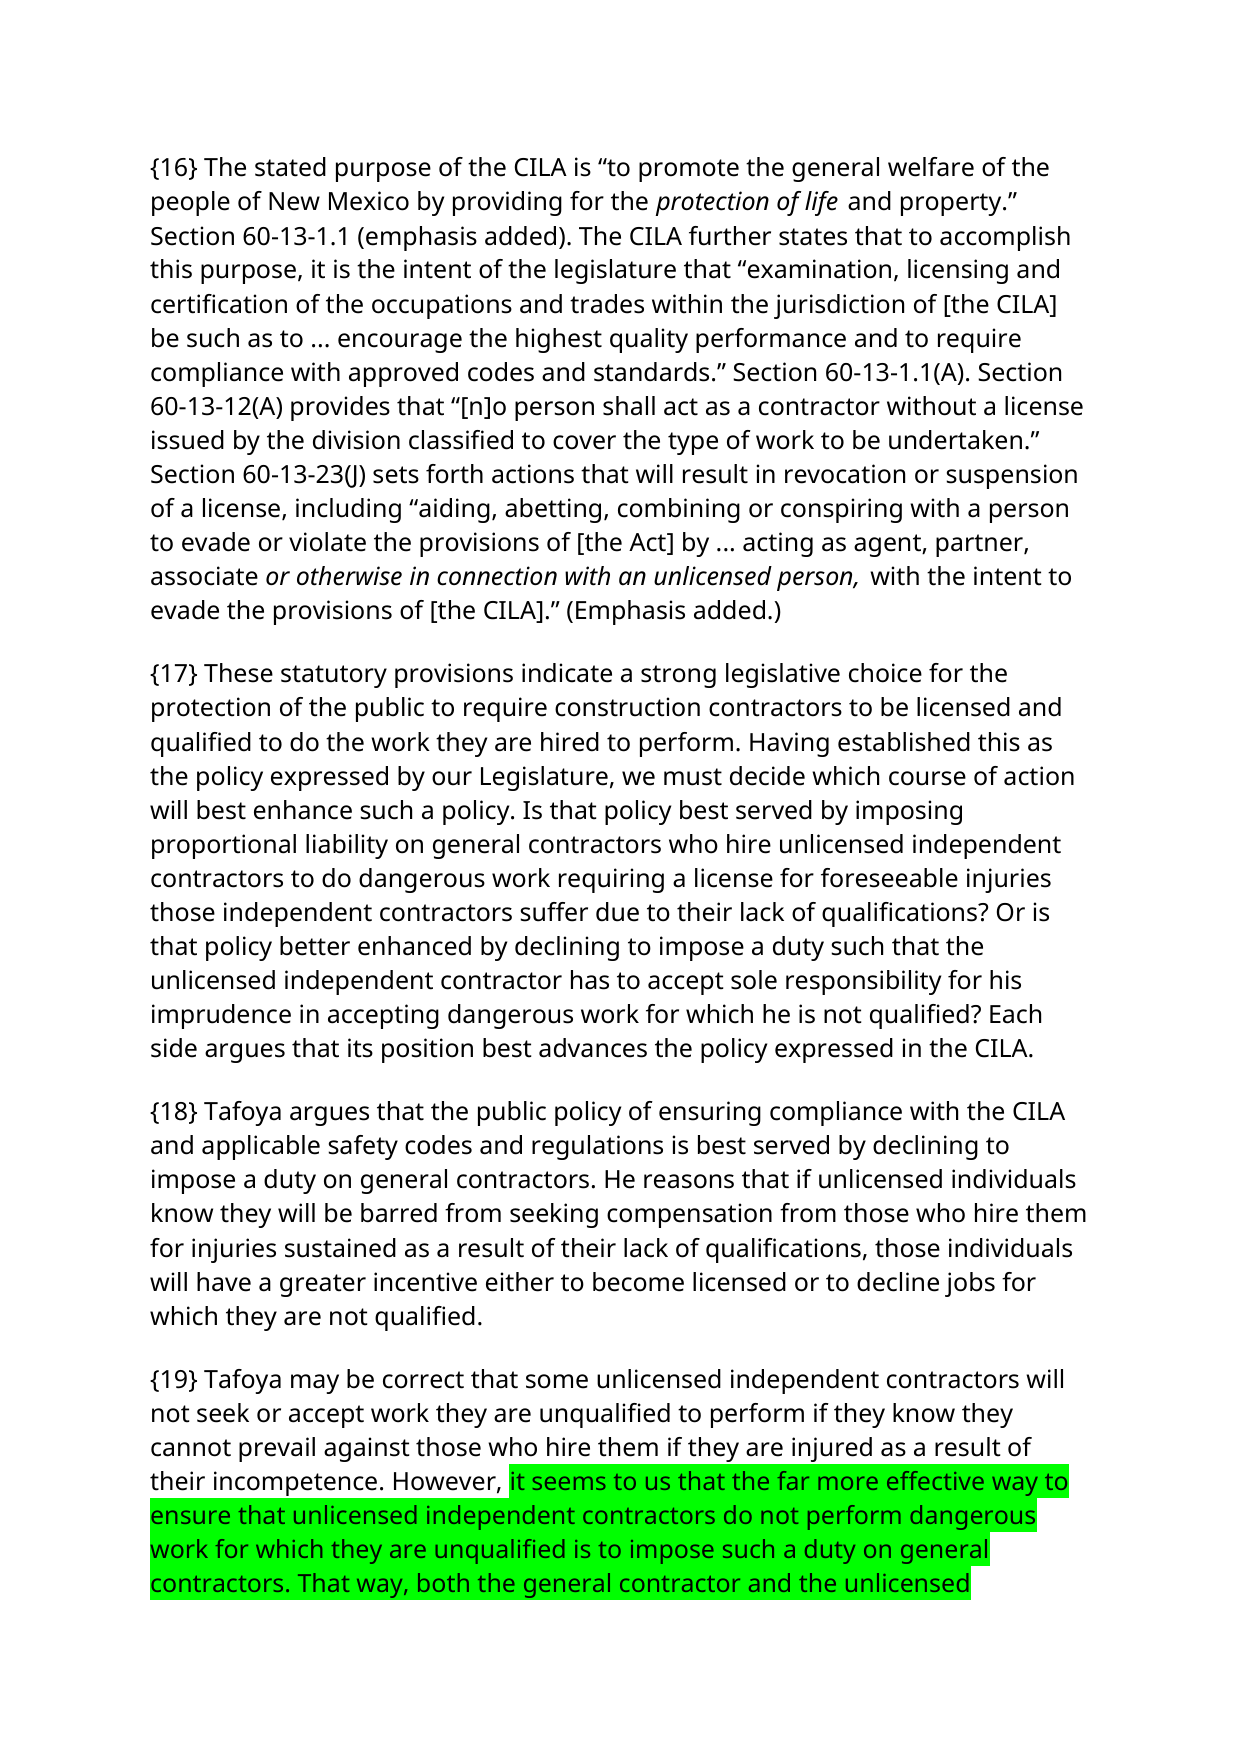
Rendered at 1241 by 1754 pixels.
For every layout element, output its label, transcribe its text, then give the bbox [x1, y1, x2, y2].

text {16} The stated purpose of the CILA is “to promote the general welfare of the people of New Mexico by providing for the protection of life and property.” Section 60-13-1.1 (emphasis added). The CILA further states that to accomplish this purpose, it is the intent of the legislature that “examination, licensing and certification of the occupations and trades within the jurisdiction of [the CILA] be such as to ... encourage the highest quality performance and to require compliance with approved codes and standards.” Section 60-13-1.1(A). Section 60-13-12(A) provides that “[n]o person shall act as a contractor without a license issued by the division classified to cover the type of work to be undertaken.” Section 60-13-23(J) sets forth actions that will result in revocation or suspension of a license, including “aiding, abetting, combining or conspiring with a person to evade or violate the provisions of [the Act] by ... acting as agent, partner, associate or otherwise in connection with an unlicensed person, with the intent to evade the provisions of [the CILA].” (Emphasis added.) [150, 150, 1090, 627]
text {18} Tafoya argues that the public policy of ensuring compliance with the CILA and applicable safety codes and regulations is best served by declining to impose a duty on general contractors. He reasons that if unlicensed individuals know they will be barred from seeking compensation from those who hire them for injuries sustained as a result of their lack of qualifications, those individuals will have a greater incentive either to become licensed or to decline jobs for which they are not qualified. [150, 1094, 1090, 1332]
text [150, 1362, 1090, 1600]
text {17} These statutory provisions indicate a strong legislative choice for the protection of the public to require construction contractors to be licensed and qualified to do the work they are hired to perform. Having established this as the policy expressed by our Legislature, we must decide which course of action will best enhance such a policy. Is that policy best served by imposing proportional liability on general contractors who hire unlicensed independent contractors to do dangerous work requiring a license for foreseeable injuries those independent contractors suffer due to their lack of qualifications? Or is that policy better enhanced by declining to impose a duty such that the unlicensed independent contractor has to accept sole responsibility for his imprudence in accepting dangerous work for which he is not qualified? Each side argues that its position best advances the policy expressed in the CILA. [150, 656, 1090, 1065]
